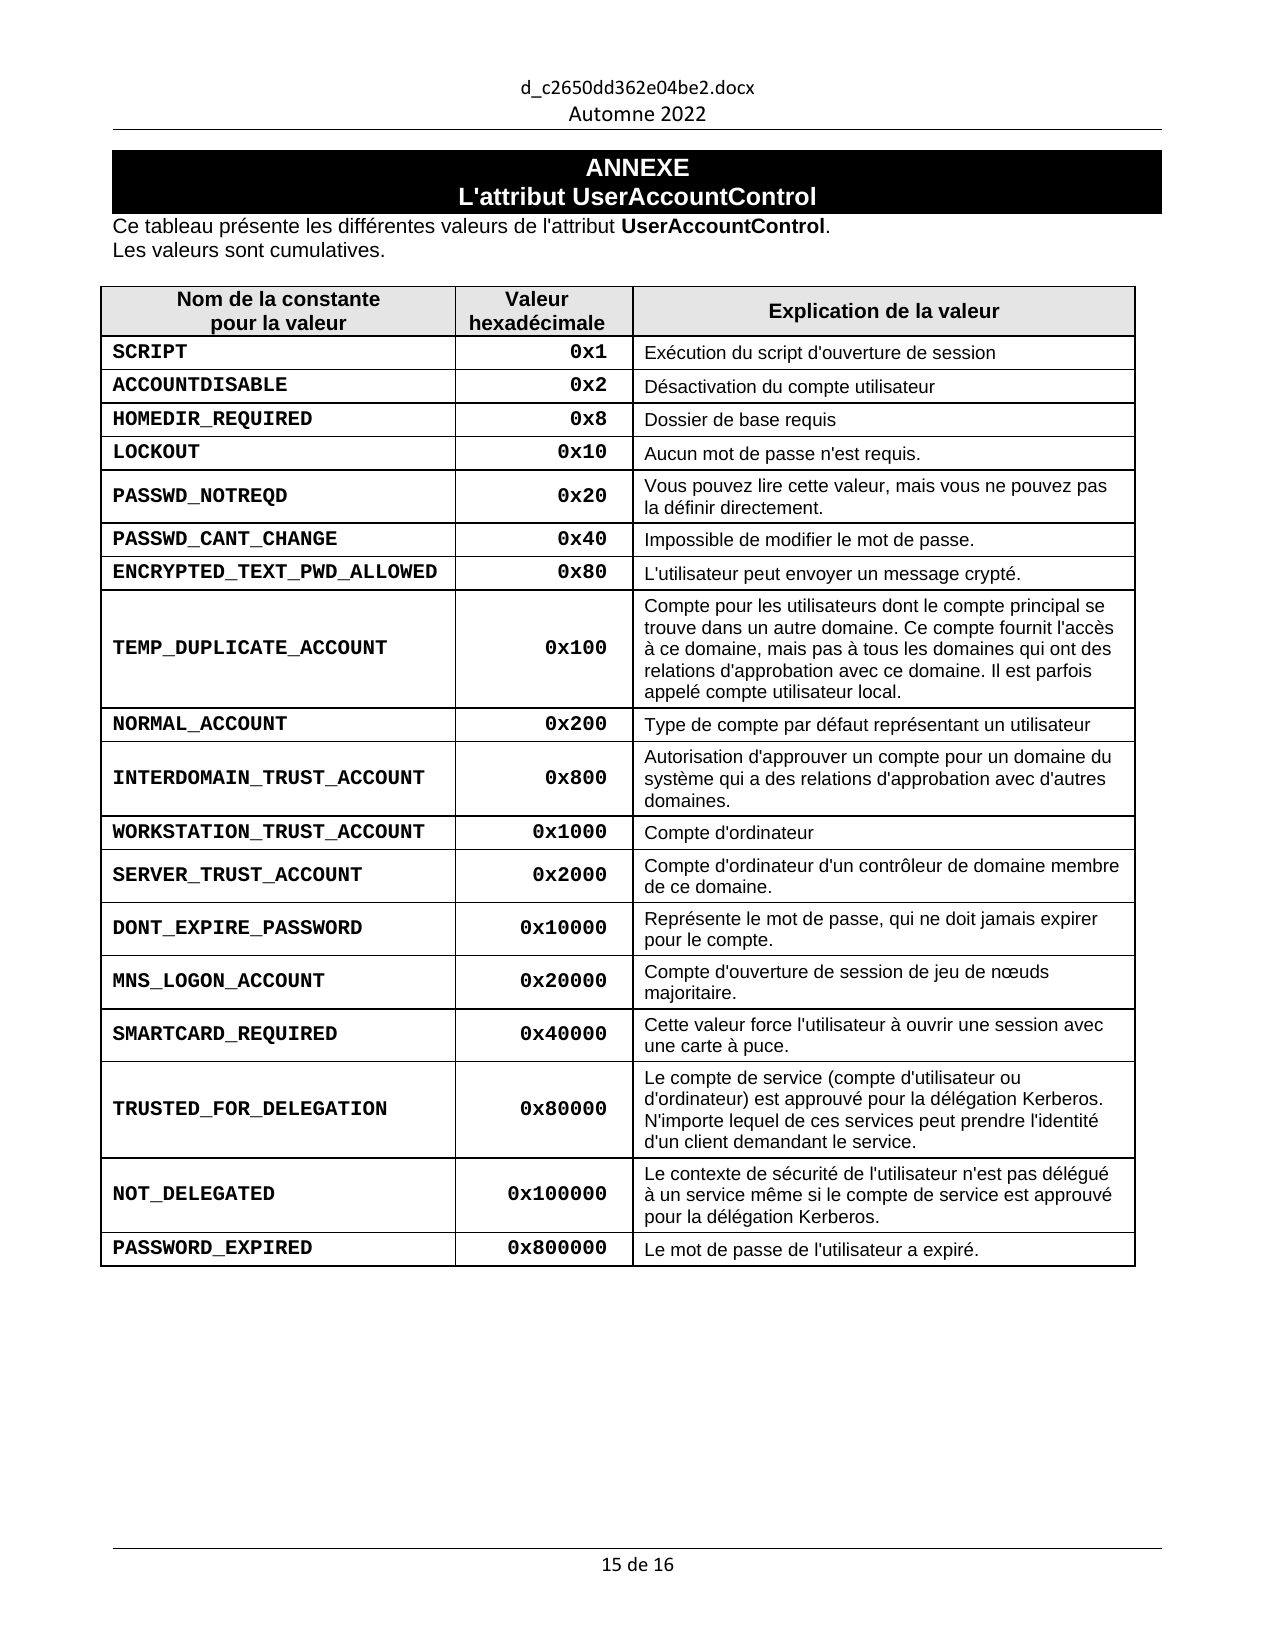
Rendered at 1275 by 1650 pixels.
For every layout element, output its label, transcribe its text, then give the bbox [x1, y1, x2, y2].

table_cell 0x20000 [456, 956, 632, 1008]
table_cell 0x8 [456, 404, 632, 436]
table_cell SMARTCARD_REQUIRED [102, 1010, 455, 1061]
table_cell Type de compte par défaut représentant un utilisateur [634, 709, 1134, 741]
table_cell Compte d'ordinateur [634, 817, 1134, 849]
table_cell 0x800 [456, 742, 632, 815]
table_cell NOT_DELEGATED [102, 1159, 455, 1232]
table_cell 0x800000 [456, 1233, 632, 1265]
table_cell MNS_LOGON_ACCOUNT [102, 956, 455, 1008]
table_cell PASSWD_CANT_CHANGE [102, 524, 455, 556]
table_cell 0x200 [456, 709, 632, 741]
table_cell Représente le mot de passe, qui ne doit jamais expirer pour le compte. [634, 903, 1134, 955]
table_cell 0x10 [456, 437, 632, 469]
table_header Explication de la valeur [634, 287, 1134, 335]
table_cell LOCKOUT [102, 437, 455, 469]
text Les valeurs sont cumulatives. [112, 238, 1162, 262]
table_cell 0x10000 [456, 903, 632, 955]
table_cell 0x2000 [456, 850, 632, 902]
table_cell 0x80 [456, 557, 632, 589]
table_cell HOMEDIR_REQUIRED [102, 404, 455, 436]
table_cell DONT_EXPIRE_PASSWORD [102, 903, 455, 955]
table_cell Le mot de passe de l'utilisateur a expiré. [634, 1233, 1134, 1265]
table_cell L'utilisateur peut envoyer un message crypté. [634, 557, 1134, 589]
table_cell 0x80000 [456, 1062, 632, 1157]
table_cell Exécution du script d'ouverture de session [634, 337, 1134, 369]
table_cell 0x40 [456, 524, 632, 556]
table_cell Le compte de service (compte d'utilisateur ou d'ordinateur) est approuvé pour la délégation Kerberos. N'importe lequel de ces services peut prendre l'identité d'un client demandant le service. [634, 1062, 1134, 1157]
table_cell NORMAL_ACCOUNT [102, 709, 455, 741]
text ANNEXE [112, 151, 1162, 179]
table_cell 0x100000 [456, 1159, 632, 1232]
table_cell 0x20 [456, 471, 632, 522]
table_cell SCRIPT [102, 337, 455, 369]
table_cell Dossier de base requis [634, 404, 1134, 436]
table_cell Compte d'ordinateur d'un contrôleur de domaine membre de ce domaine. [634, 850, 1134, 902]
table_cell 0x1 [456, 337, 632, 369]
table_cell 0x1000 [456, 817, 632, 849]
table_cell Impossible de modifier le mot de passe. [634, 524, 1134, 556]
table_header Nom de la constante pour la valeur [102, 287, 455, 335]
table_cell TRUSTED_FOR_DELEGATION [102, 1062, 455, 1157]
table_cell Le contexte de sécurité de l'utilisateur n'est pas délégué à un service même si le compte de service est approuvé pour la délégation Kerberos. [634, 1159, 1134, 1232]
table_cell Désactivation du compte utilisateur [634, 370, 1134, 402]
table_cell Compte pour les utilisateurs dont le compte principal se trouve dans un autre domaine. Ce compte fournit l'accès à ce domaine, mais pas à tous les domaines qui ont des relations d'approbation avec ce domaine. Il est parfois appelé compte utilisateur local. [634, 591, 1134, 707]
table_cell Cette valeur force l'utilisateur à ouvrir une session avec une carte à puce. [634, 1010, 1134, 1061]
table_cell TEMP_DUPLICATE_ACCOUNT [102, 591, 455, 707]
table_cell PASSWORD_EXPIRED [102, 1233, 455, 1265]
table_cell 0x40000 [456, 1010, 632, 1061]
table_header Valeur hexadécimale [456, 287, 632, 335]
table_cell 0x2 [456, 370, 632, 402]
table_cell 0x100 [456, 591, 632, 707]
table_cell Aucun mot de passe n'est requis. [634, 437, 1134, 469]
table_cell Compte d'ouverture de session de jeu de nœuds majoritaire. [634, 956, 1134, 1008]
table_cell ACCOUNTDISABLE [102, 370, 455, 402]
table_cell PASSWD_NOTREQD [102, 471, 455, 522]
table_cell SERVER_TRUST_ACCOUNT [102, 850, 455, 902]
table_cell INTERDOMAIN_TRUST_ACCOUNT [102, 742, 455, 815]
text Ce tableau présente les différentes valeurs de l'attribut UserAccountControl. [112, 214, 1162, 238]
table_cell ENCRYPTED_TEXT_PWD_ALLOWED [102, 557, 455, 589]
table_cell Vous pouvez lire cette valeur, mais vous ne pouvez pas la définir directement. [634, 471, 1134, 522]
text L'attribut UserAccountControl [112, 179, 1162, 214]
table_cell WORKSTATION_TRUST_ACCOUNT [102, 817, 455, 849]
table_cell Autorisation d'approuver un compte pour un domaine du système qui a des relations d'approbation avec d'autres domaines. [634, 742, 1134, 815]
